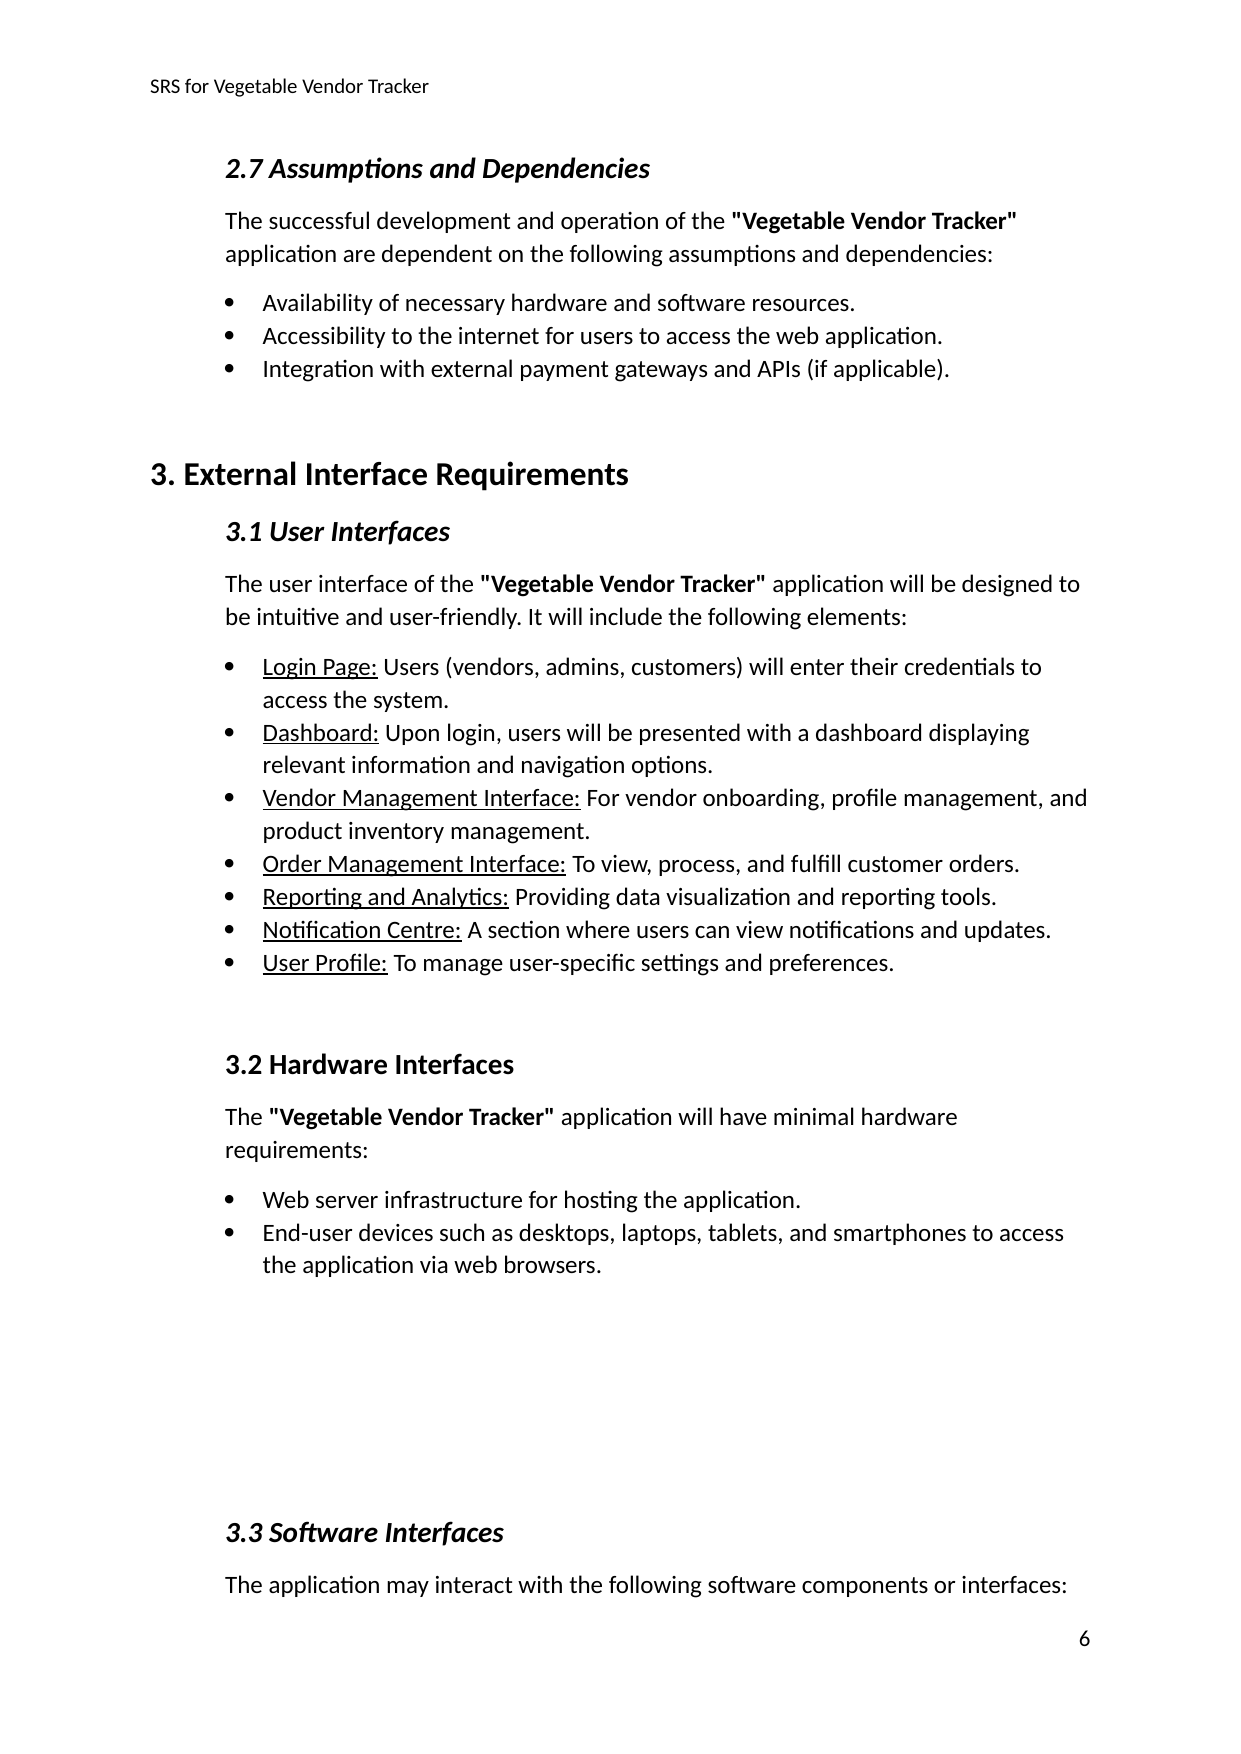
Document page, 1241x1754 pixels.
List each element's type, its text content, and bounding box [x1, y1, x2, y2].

text The successful development and operation of the "Vegetable Vendor Tracker" application are dependent on the following assumptions and dependencies: [225, 205, 1090, 268]
list Integration with external payment gateways and APIs (if applicable). [225, 353, 1090, 384]
list Dashboard: Upon login, users will be presented with a dashboard displaying relevant information and navigation options. [225, 717, 1090, 780]
list Order Management Interface: To view, process, and fulfill customer orders. [225, 848, 1090, 879]
list Vendor Management Interface: For vendor onboarding, profile management, and product inventory management. [225, 782, 1090, 846]
text 3.2 Hardware Interfaces [225, 1046, 1090, 1082]
list Availability of necessary hardware and software resources. [225, 288, 1090, 318]
list Notification Centre: A section where users can view notifications and updates. [225, 914, 1090, 945]
text The user interface of the "Vegetable Vendor Tracker" application will be designed to be intuitive and user-friendly. It will include the following elements: [225, 568, 1090, 632]
text 3. External Interface Requirements [150, 453, 1090, 493]
list Web server infrastructure for hosting the application. [225, 1184, 1090, 1214]
text The application may interact with the following software components or interfaces: [225, 1569, 1090, 1600]
text The "Vegetable Vendor Tracker" application will have minimal hardware requirements: [225, 1101, 1090, 1165]
list Accessibility to the internet for users to access the web application. [225, 321, 1090, 351]
list End-user devices such as desktops, laptops, tablets, and smartphones to access the application via web browsers. [225, 1217, 1090, 1280]
list Login Page: Users (vendors, admins, customers) will enter their credentials to access the system. [225, 651, 1090, 714]
list Reporting and Analytics: Providing data visualization and reporting tools. [225, 881, 1090, 912]
text 3.1 User Interfaces [225, 513, 1090, 549]
text 3.3 Software Interfaces [225, 1514, 1090, 1550]
list User Profile: To manage user-specific settings and preferences. [225, 947, 1090, 978]
text 2.7 Assumptions and Dependencies [225, 150, 1090, 186]
